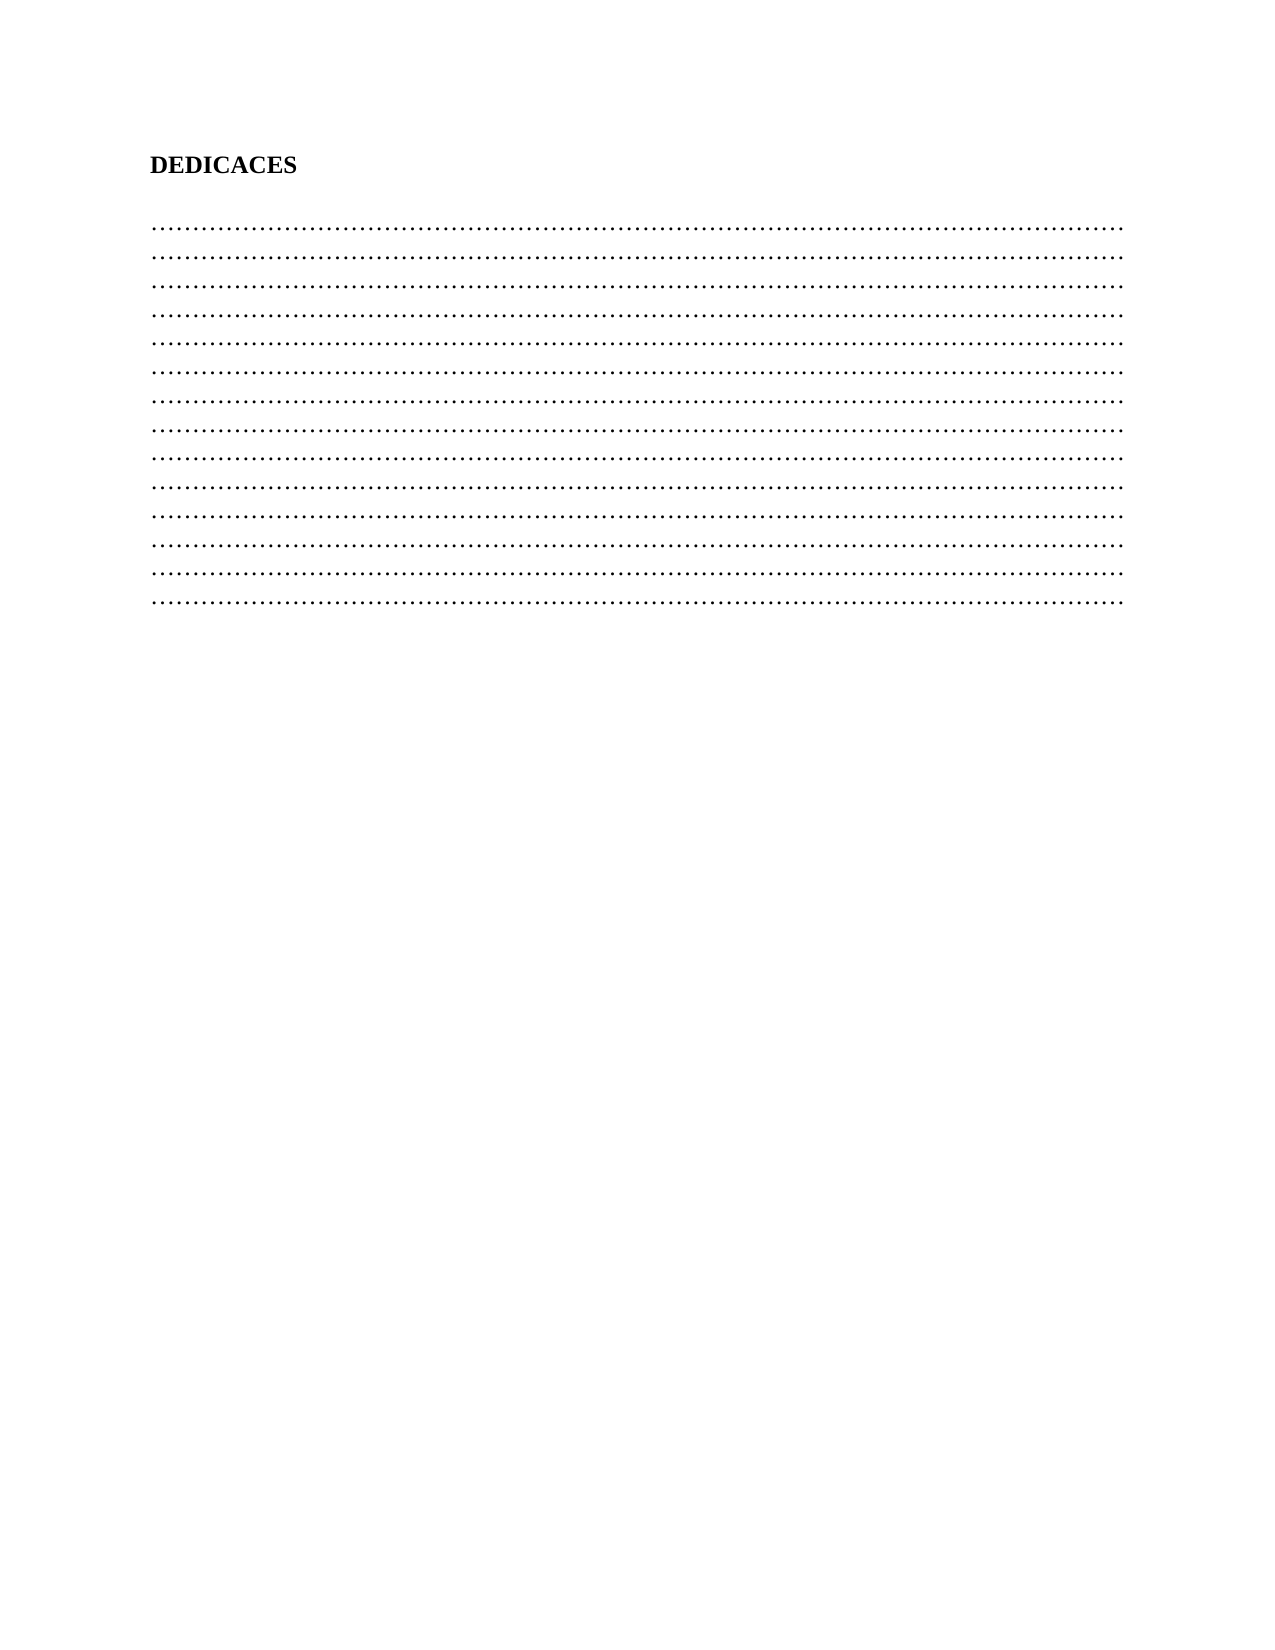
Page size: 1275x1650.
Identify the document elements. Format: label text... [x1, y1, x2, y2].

text ……………………………………………………………………………………………………………………………………………………………………………………………………………………………………………………………………………………………………………………………………………………………………………………………………………………………………………………………………………………………………………………………………………………………………………………………………………………………………………………………………………………………………………………………………………………………………………………………………………………………………………………………………………………………………………………………………………………………………………………………………………………………………………………………………………………………………………………………………………………………………………………………………………………………………………………………………………………………………………………………………………………………………………………………………………………………………………………………………………………………………………… [150, 207, 1125, 610]
text DEDICACES [150, 150, 1125, 179]
